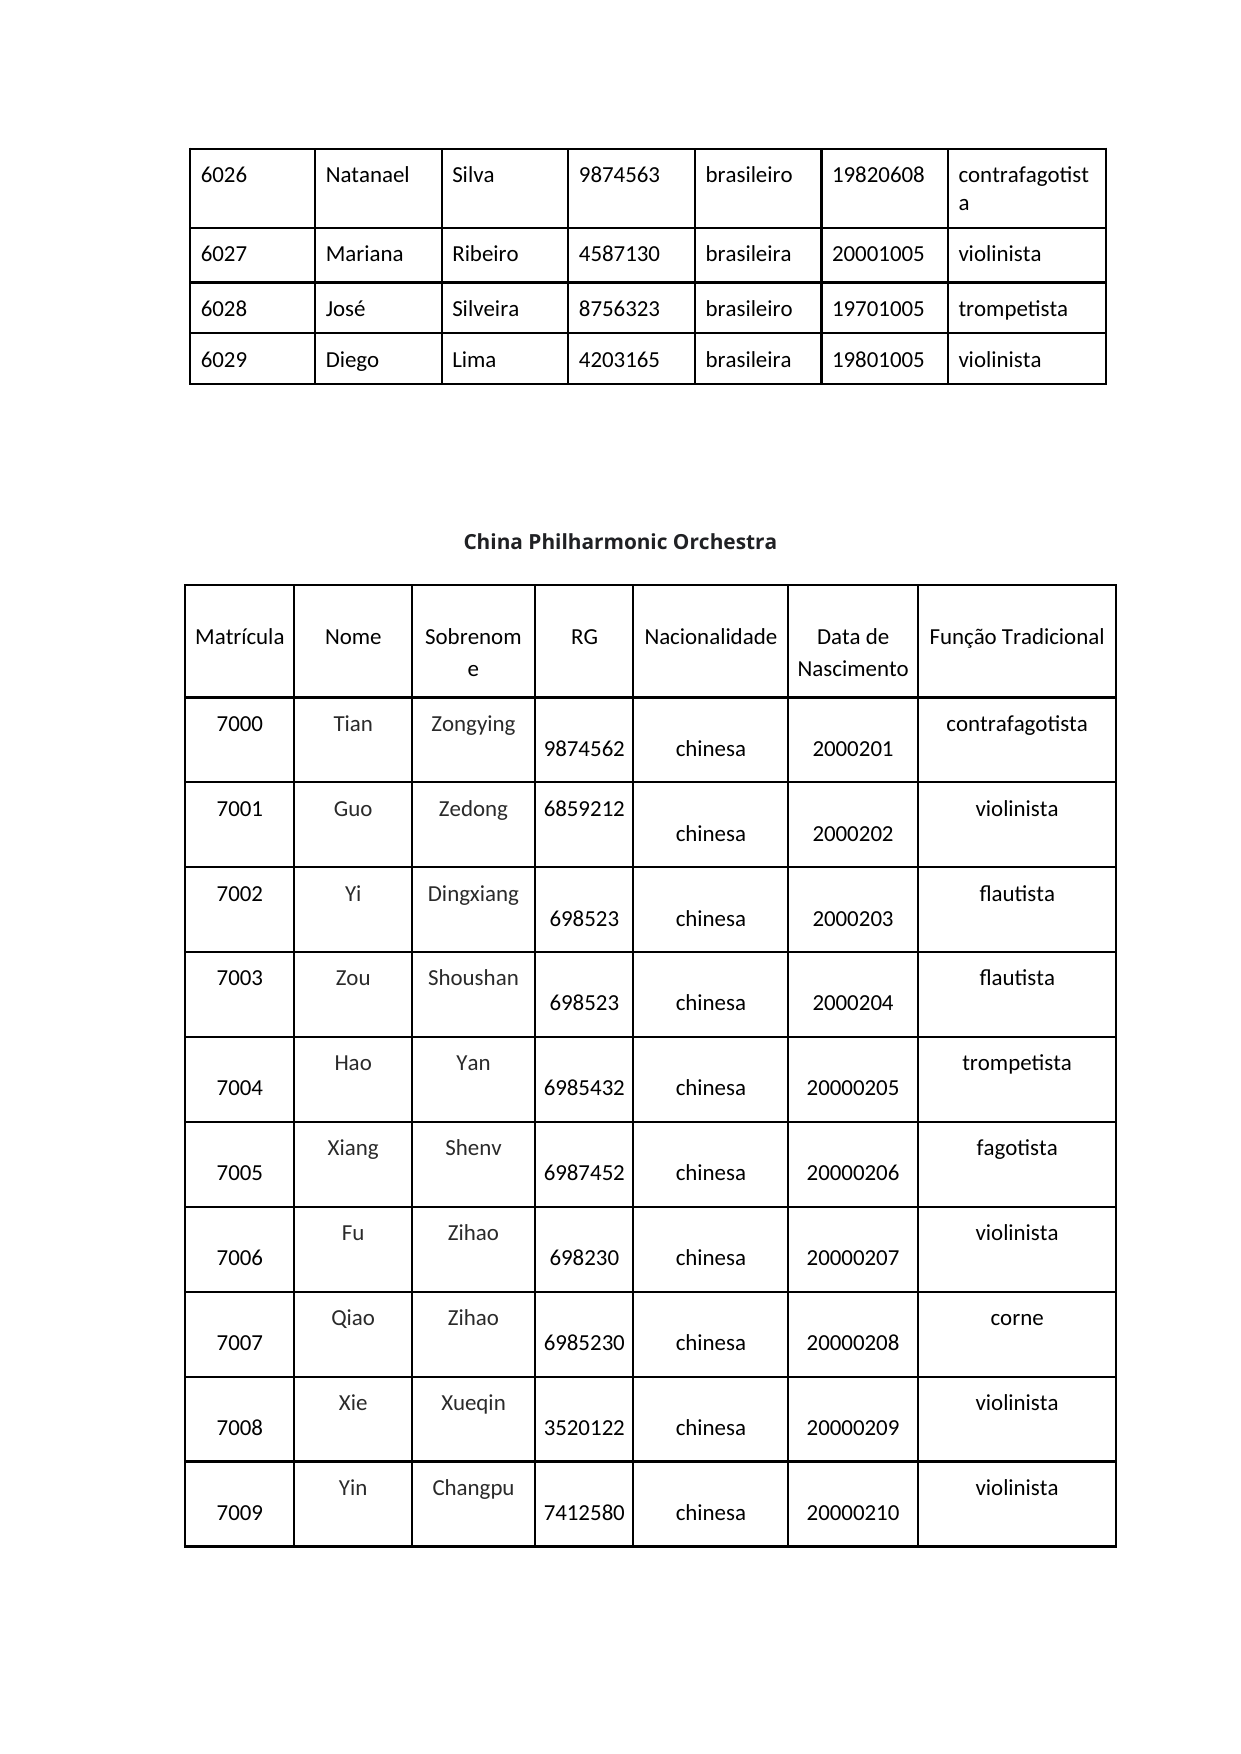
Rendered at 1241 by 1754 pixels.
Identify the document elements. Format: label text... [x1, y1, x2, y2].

table_cell 20000210 [789, 1463, 917, 1545]
table_cell Yi [295, 868, 411, 951]
table_cell Fu [295, 1208, 411, 1291]
table_cell Zongying [413, 699, 534, 781]
table_cell Zou [295, 953, 411, 1036]
table_cell 7003 [186, 953, 293, 1036]
table_cell 6029 [191, 334, 314, 383]
table_cell flautista [919, 953, 1115, 1036]
table_cell Shenv [413, 1123, 534, 1206]
table_cell 6985230 [536, 1293, 632, 1376]
table_cell violinista [949, 229, 1105, 281]
table_cell Zedong [413, 783, 534, 866]
table_cell violinista [919, 783, 1115, 866]
table_cell 20000209 [789, 1378, 917, 1460]
table_cell 7001 [186, 783, 293, 866]
table_cell Zihao [413, 1293, 534, 1376]
table_cell Silveira [443, 284, 567, 332]
table_cell chinesa [634, 1293, 787, 1376]
table_cell chinesa [634, 868, 787, 951]
table_cell Ribeiro [443, 229, 567, 281]
table_cell 698523 [536, 953, 632, 1036]
table_cell chinesa [634, 1463, 787, 1545]
table_cell Dingxiang [413, 868, 534, 951]
table_cell chinesa [634, 783, 787, 866]
text China Philharmonic Orchestra [177, 527, 1063, 556]
table_cell 4203165 [569, 334, 694, 383]
table_cell 7004 [186, 1038, 293, 1121]
table_cell 8756323 [569, 284, 694, 332]
table_cell 20000206 [789, 1123, 917, 1206]
table_cell Xiang [295, 1123, 411, 1206]
table_cell brasileira [696, 229, 820, 281]
table_cell fagotista [919, 1123, 1115, 1206]
table_cell 3520122 [536, 1378, 632, 1460]
table_cell chinesa [634, 1123, 787, 1206]
table_cell 20000205 [789, 1038, 917, 1121]
table_cell chinesa [634, 699, 787, 781]
table_cell 7006 [186, 1208, 293, 1291]
table_cell 7009 [186, 1463, 293, 1545]
table_cell 20000207 [789, 1208, 917, 1291]
table_cell 7005 [186, 1123, 293, 1206]
table_cell 20001005 [823, 229, 947, 281]
table_cell brasileiro [696, 284, 820, 332]
table_cell Yin [295, 1463, 411, 1545]
table_cell 7002 [186, 868, 293, 951]
table_cell Zihao [413, 1208, 534, 1291]
table_cell 7000 [186, 699, 293, 781]
table_cell corne [919, 1293, 1115, 1376]
table_cell Diego [316, 334, 441, 383]
table_cell chinesa [634, 1208, 787, 1291]
table_cell 19801005 [823, 334, 947, 383]
table_cell contrafagotista [949, 150, 1105, 227]
table_cell 2000201 [789, 699, 917, 781]
table_cell José [316, 284, 441, 332]
table_cell violinista [919, 1463, 1115, 1545]
table_cell Lima [443, 334, 567, 383]
table_cell 698230 [536, 1208, 632, 1291]
table_cell 4587130 [569, 229, 694, 281]
table_cell Yan [413, 1038, 534, 1121]
table_cell Hao [295, 1038, 411, 1121]
table_cell violinista [919, 1378, 1115, 1460]
table_cell Guo [295, 783, 411, 866]
table_cell 6859212 [536, 783, 632, 866]
table_cell 20000208 [789, 1293, 917, 1376]
table_cell 7007 [186, 1293, 293, 1376]
table_cell 7412580 [536, 1463, 632, 1545]
table_cell 2000204 [789, 953, 917, 1036]
table_cell 6028 [191, 284, 314, 332]
table_cell Natanael [316, 150, 441, 227]
table_cell 9874562 [536, 699, 632, 781]
table_header Nacionalidade [634, 586, 787, 696]
table_cell violinista [919, 1208, 1115, 1291]
table_cell chinesa [634, 953, 787, 1036]
table_header Sobrenome [413, 586, 534, 696]
table_cell 698523 [536, 868, 632, 951]
table_header Data de Nascimento [789, 586, 917, 696]
table_cell Qiao [295, 1293, 411, 1376]
table_cell chinesa [634, 1038, 787, 1121]
table_cell 7008 [186, 1378, 293, 1460]
table_cell 6985432 [536, 1038, 632, 1121]
table_header Matrícula [186, 586, 293, 696]
table_cell 19820608 [823, 150, 947, 227]
table_cell 2000202 [789, 783, 917, 866]
table_cell flautista [919, 868, 1115, 951]
table_cell Xie [295, 1378, 411, 1460]
table_cell Mariana [316, 229, 441, 281]
table_cell contrafagotista [919, 699, 1115, 781]
table_cell Tian [295, 699, 411, 781]
table_cell 6026 [191, 150, 314, 227]
table_header Nome [295, 586, 411, 696]
table_cell 6987452 [536, 1123, 632, 1206]
table_cell Silva [443, 150, 567, 227]
table_cell Shoushan [413, 953, 534, 1036]
table_header RG [536, 586, 632, 696]
table_cell 19701005 [823, 284, 947, 332]
table_cell trompetista [949, 284, 1105, 332]
table_cell brasileira [696, 334, 820, 383]
table_cell Xueqin [413, 1378, 534, 1460]
table_cell Changpu [413, 1463, 534, 1545]
table_header Função Tradicional [919, 586, 1115, 696]
table_cell chinesa [634, 1378, 787, 1460]
table_cell trompetista [919, 1038, 1115, 1121]
table_cell brasileiro [696, 150, 820, 227]
table_cell 2000203 [789, 868, 917, 951]
table_cell 6027 [191, 229, 314, 281]
table_cell violinista [949, 334, 1105, 383]
table_cell 9874563 [569, 150, 694, 227]
